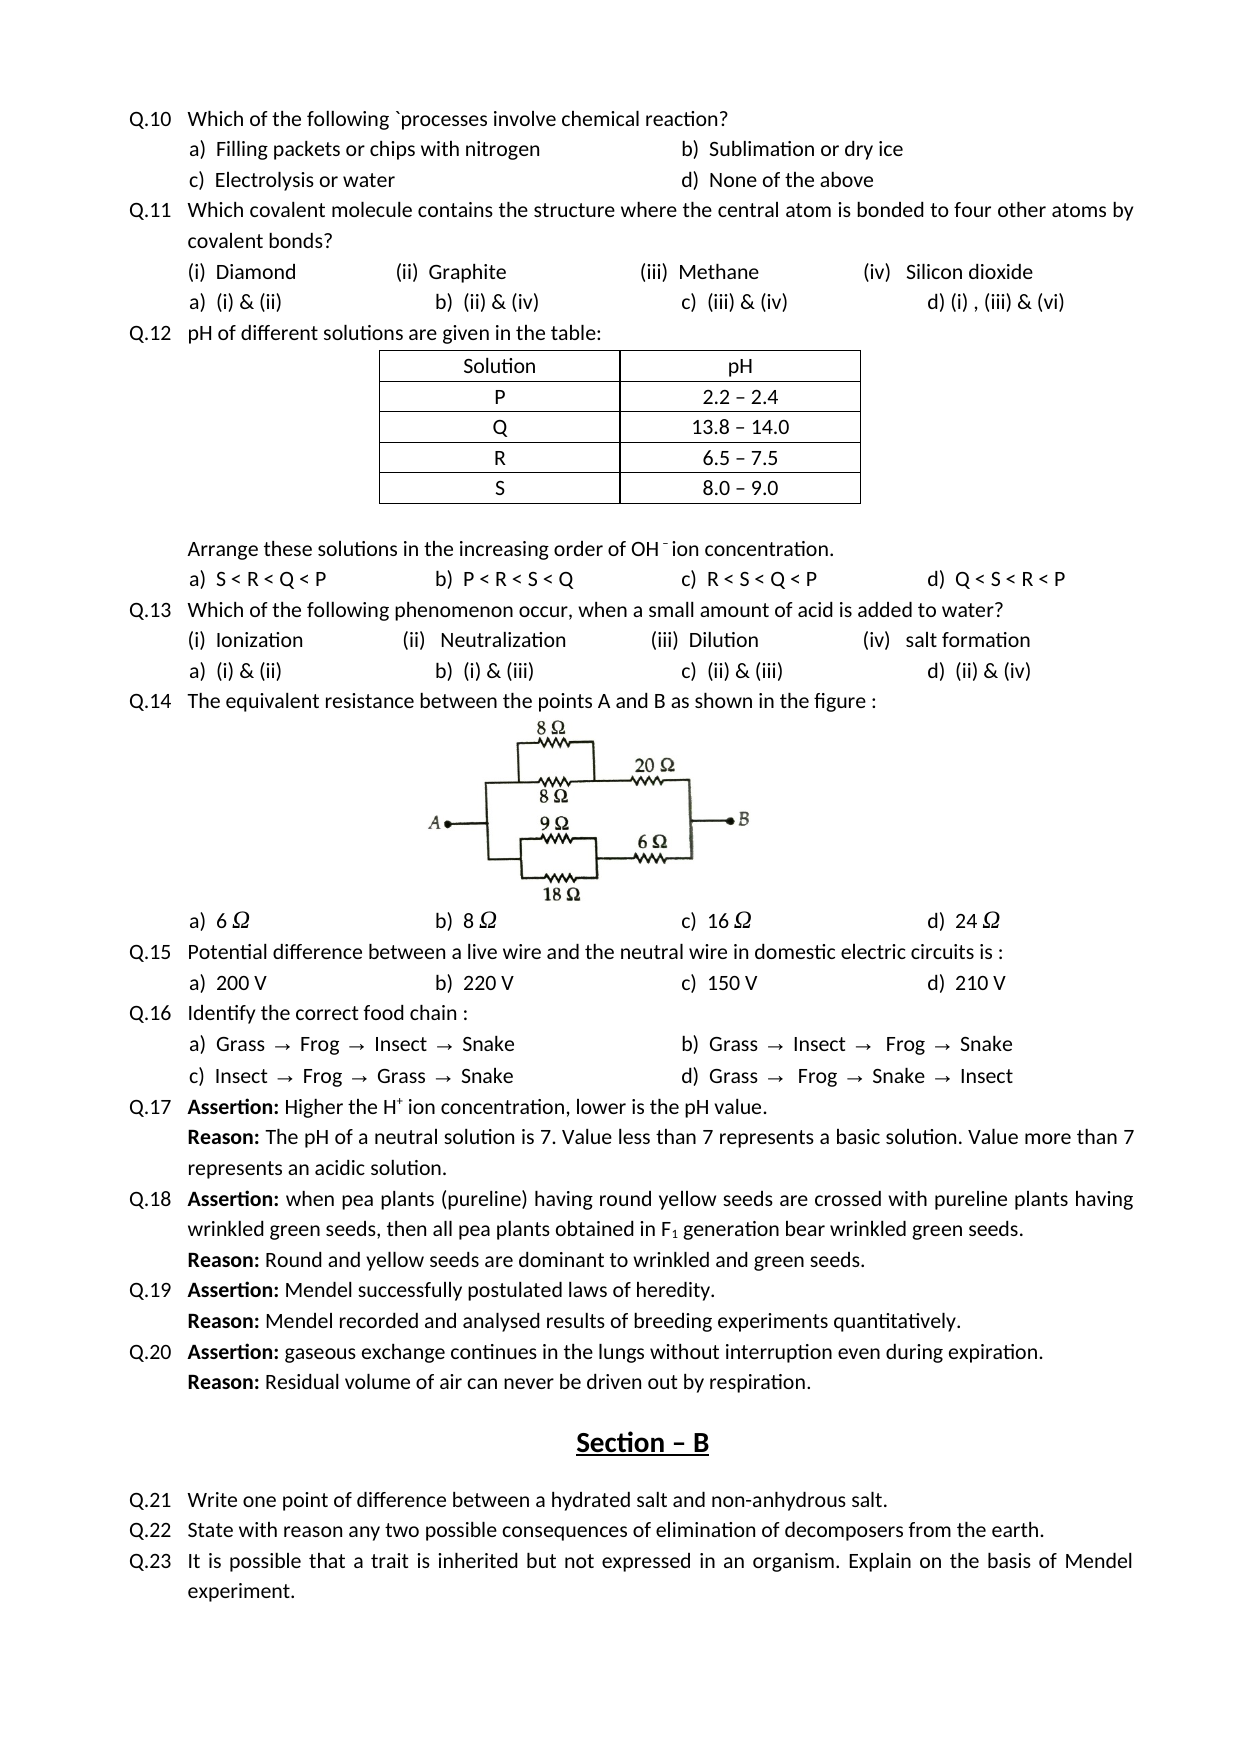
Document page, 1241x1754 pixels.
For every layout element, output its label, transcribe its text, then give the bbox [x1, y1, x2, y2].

list Potential difference between a live wire and the neutral wire in domestic electric circuits is : [150, 938, 1135, 965]
table_header d) 210 V [926, 969, 1172, 999]
list Reason: Round and yellow seeds are dominant to wrinkled and green seeds. [187, 1246, 1135, 1273]
table_cell 6.5 – 7.5 [621, 443, 860, 472]
list (i) Ionization (ii) Neutralization (iii) Dilution (iv) salt formation [187, 627, 1135, 653]
table_header a) (i) & (ii) [188, 657, 433, 688]
list Which covalent molecule contains the structure where the central atom is bonded to four other atoms by covalent bonds? [150, 197, 1135, 254]
list Assertion: when pea plants (pureline) having round yellow seeds are crossed with pureline plants having wrinkled green seeds, then all pea plants obtained in F1 generation bear wrinkled green seeds. [150, 1185, 1135, 1242]
table_header d) 24 [926, 907, 1172, 938]
table_header d) (ii) & (iv) [926, 657, 1172, 688]
list Reason: Residual volume of air can never be driven out by respiration. [187, 1368, 1135, 1395]
list Which of the following `processes involve chemical reaction? [150, 105, 1135, 132]
list Reason: Mendel recorded and analysed results of breeding experiments quantitatively. [187, 1307, 1135, 1334]
list Which of the following phenomenon occur, when a small amount of acid is added to water? [150, 596, 1135, 623]
list Identify the correct food chain : [150, 999, 1135, 1026]
table_cell 13.8 – 14.0 [621, 412, 860, 442]
list Arrange these solutions in the increasing order of OH – ion concentration. [187, 535, 1135, 561]
table_header a) 200 V [188, 969, 433, 999]
list It is possible that a trait is inherited but not expressed in an organism. Explain on the basis of Mendel experiment. [150, 1547, 1135, 1604]
table_header b) P < R < S < Q [434, 565, 679, 596]
picture [425, 718, 752, 903]
table_header a) Grass Frog Insect Snake [188, 1030, 679, 1061]
table_header c) 150 V [680, 969, 926, 999]
table_cell R [380, 443, 619, 472]
list Assertion: gaseous exchange continues in the lungs without interruption even during expiration. [150, 1338, 1135, 1364]
table_header a) S < R < Q < P [188, 565, 433, 596]
list pH of different solutions are given in the table: [150, 319, 1135, 346]
list Assertion: Mendel successfully postulated laws of heredity. [150, 1277, 1135, 1303]
table_cell Q [380, 412, 619, 442]
table_header b) 220 V [434, 969, 679, 999]
table_cell 2.2 – 2.4 [621, 382, 860, 411]
table_header Solution [380, 351, 619, 381]
table_header b) Grass Insect Frog Snake [680, 1030, 1172, 1061]
table_cell P [380, 382, 619, 411]
table_cell c) Electrolysis or water [188, 166, 679, 197]
table_header b) (ii) & (iv) [434, 289, 679, 319]
table_header pH [621, 351, 860, 381]
table_header d) Q < S < R < P [926, 565, 1172, 596]
table_header c) R < S < Q < P [680, 565, 926, 596]
text Section – B [150, 1424, 1135, 1460]
table_cell 8.0 – 9.0 [621, 473, 860, 503]
table_header c) 16 [680, 907, 926, 938]
table_header a) 6 [188, 907, 433, 938]
list State with reason any two possible consequences of elimination of decomposers from the earth. [150, 1516, 1135, 1543]
table_header b) Sublimation or dry ice [680, 136, 1172, 166]
table_cell d) None of the above [680, 166, 1172, 197]
list (i) Diamond (ii) Graphite (iii) Methane (iv) Silicon dioxide [187, 258, 1135, 284]
list Assertion: Higher the H+ ion concentration, lower is the pH value. [150, 1093, 1135, 1119]
table_header c) (iii) & (iv) [680, 289, 926, 319]
table_cell c) Insect Frog Grass Snake [188, 1061, 679, 1093]
table_header b) 8 [434, 907, 679, 938]
table_header b) (i) & (iii) [434, 657, 679, 688]
table_header c) (ii) & (iii) [680, 657, 926, 688]
table_cell S [380, 473, 619, 503]
list Reason: The pH of a neutral solution is 7. Value less than 7 represents a basic solution. Value more than 7 represents an acidic solution. [187, 1123, 1135, 1181]
table_header d) (i) , (iii) & (vi) [926, 289, 1172, 319]
list The equivalent resistance between the points A and B as shown in the figure : [150, 688, 1135, 714]
table_header a) Filling packets or chips with nitrogen [188, 136, 679, 166]
list Write one point of difference between a hydrated salt and non-anhydrous salt. [150, 1486, 1135, 1512]
table_cell d) Grass Frog Snake Insect [680, 1061, 1172, 1093]
table_header a) (i) & (ii) [188, 289, 433, 319]
